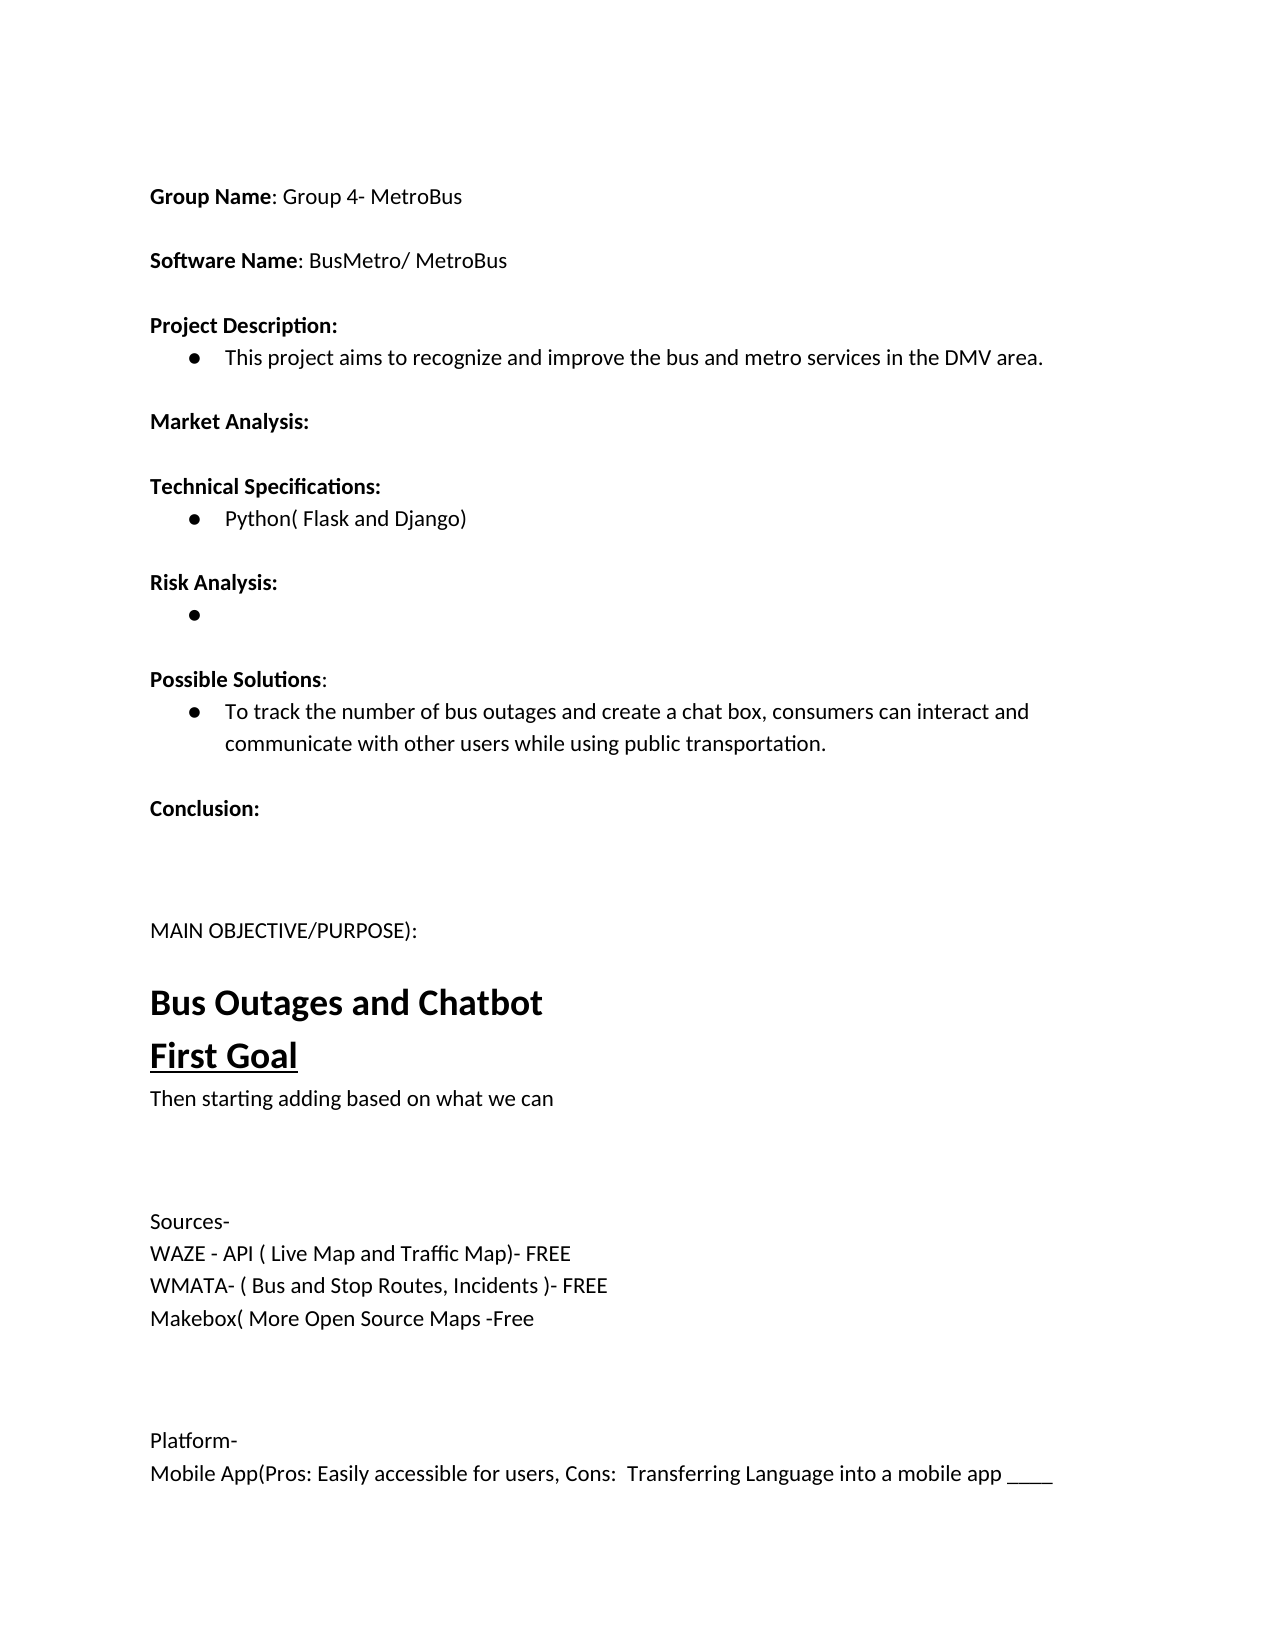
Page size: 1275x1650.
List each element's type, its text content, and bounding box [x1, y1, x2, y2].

text Sources- [150, 1207, 1125, 1235]
text Software Name: BusMetro/ MetroBus [150, 247, 1125, 274]
text Market Analysis: [150, 407, 1125, 436]
text Conclusion: [150, 794, 1125, 822]
text Group Name: Group 4- MetroBus [150, 182, 1125, 210]
text Mobile App(Pros: Easily accessible for users, Cons: Transferring Language into a mobile app ____ [150, 1459, 1125, 1487]
text WMATA- ( Bus and Stop Routes, Incidents )- FREE [150, 1272, 1125, 1299]
text Risk Analysis: [150, 568, 1125, 596]
text MAIN OBJECTIVE/PURPOSE): [150, 917, 1125, 944]
text Bus Outages and Chatbot [150, 979, 1125, 1025]
list This project aims to recognize and improve the bus and metro services in the DMV area. [187, 343, 1125, 371]
list To track the number of bus outages and create a chat box, consumers can interact and communicate with other users while using public transportation. [187, 697, 1125, 757]
text Platform- [150, 1427, 1125, 1454]
text Then starting adding based on what we can [150, 1084, 1125, 1112]
text Possible Solutions: [150, 665, 1125, 693]
text WAZE - API ( Live Map and Traffic Map)- FREE [150, 1239, 1125, 1267]
text Project Description: [150, 311, 1125, 339]
text Technical Specifications: [150, 472, 1125, 500]
text Makebox( More Open Source Maps -Free [150, 1304, 1125, 1332]
list Python( Flask and Django) [187, 504, 1125, 532]
text First Goal [150, 1032, 1125, 1077]
